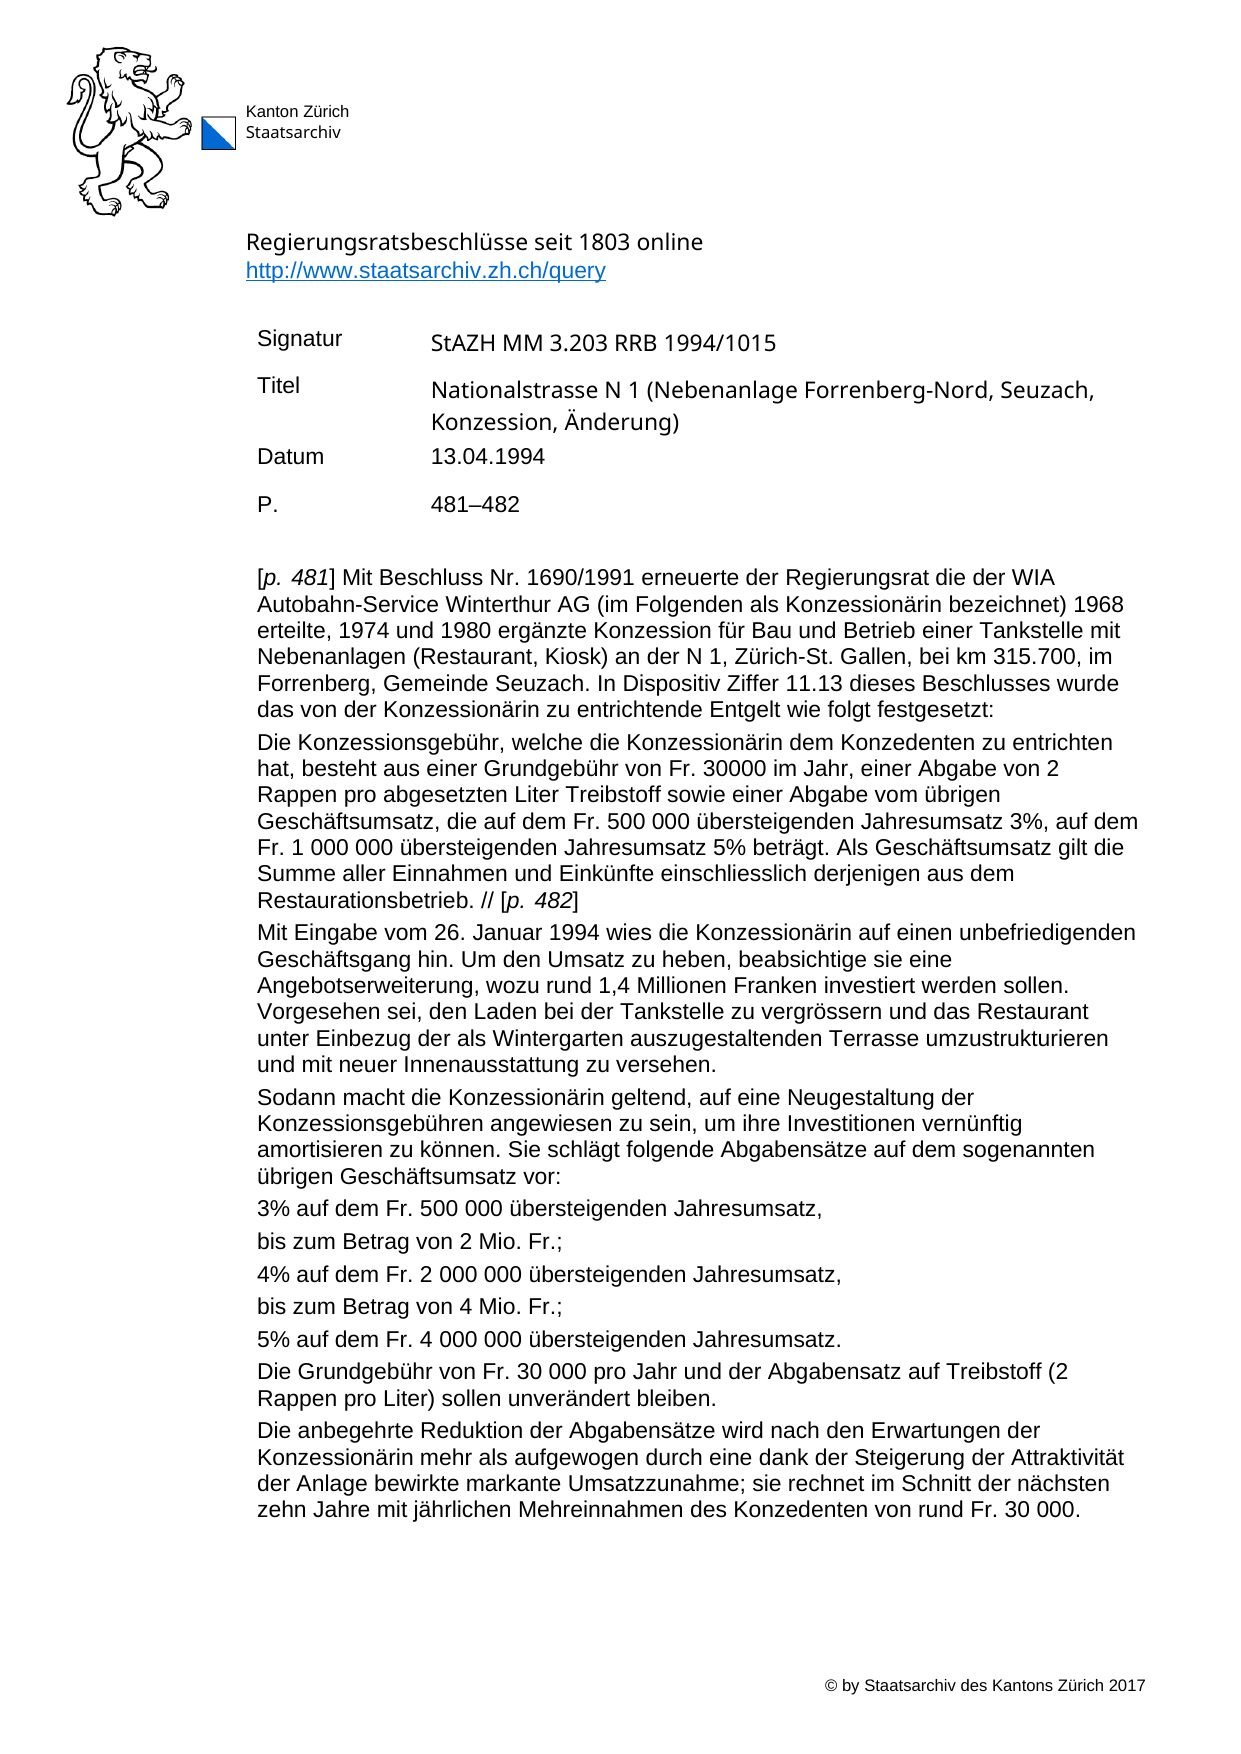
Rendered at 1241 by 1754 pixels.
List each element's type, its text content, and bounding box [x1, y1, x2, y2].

picture [200, 115, 237, 151]
text Die Konzessionsgebühr, welche die Konzessionärin dem Konzedenten zu entrichten hat, besteht aus einer Grundgebühr von Fr. 30000 im Jahr, einer Abgabe von 2 Rappen pro abgesetzten Liter Treibstoff sowie einer Abgabe vom übrigen Geschäftsumsatz, die auf dem Fr. 500 000 übersteigenden Jahresumsatz 3%, auf dem Fr. 1 000 000 übersteigenden Jahresumsatz 5% beträgt. Als Geschäftsumsatz gilt die Summe aller Einnahmen und Einkünfte einschliesslich derjenigen aus dem Restaurationsbetrieb. // [p. 482] [257, 728, 1146, 913]
text 4% auf dem Fr. 2 000 000 übersteigenden Jahresumsatz, [257, 1261, 1146, 1287]
text 3% auf dem Fr. 500 000 übersteigenden Jahresumsatz, [257, 1195, 1146, 1222]
text bis zum Betrag von 4 Mio. Fr.; [257, 1293, 1146, 1319]
table_header StAZH MM 3.203 RRB 1994/1015 [419, 319, 1119, 366]
text Die Grundgebühr von Fr. 30 000 pro Jahr und der Abgabensatz auf Treibstoff (2 Rappen pro Liter) sollen unverändert bleiben. [257, 1358, 1146, 1411]
table_cell Titel [246, 366, 419, 437]
table_cell 13.04.1994 [419, 437, 1119, 484]
table_cell Nationalstrasse N 1 (Nebenanlage Forrenberg-Nord, Seuzach, Konzession, Änderung) [419, 366, 1119, 437]
table_cell P. [246, 484, 419, 532]
text [p. 481] Mit Beschluss Nr. 1690/1991 erneuerte der Regierungsrat die der WIA Autobahn-Service Winterthur AG (im Folgenden als Konzessionärin bezeichnet) 1968 erteilte, 1974 und 1980 ergänzte Konzession für Bau und Betrieb einer Tankstelle mit Nebenanlagen (Restaurant, Kiosk) an der N 1, Zürich-St. Gallen, bei km 315.700, im Forrenberg, Gemeinde Seuzach. In Dispositiv Ziffer 11.13 dieses Beschlusses wurde das von der Konzessionärin zu entrichtende Entgelt wie folgt festgesetzt: [257, 564, 1146, 722]
table_header Signatur [246, 319, 419, 366]
text Sodann macht die Konzessionärin geltend, auf eine Neugestaltung der Konzessionsgebühren angewiesen zu sein, um ihre Investitionen vernünftig amortisieren zu können. Sie schlägt folgende Abgabensätze auf dem sogenannten übrigen Geschäftsumsatz vor: [257, 1084, 1146, 1189]
text Mit Eingabe vom 26. Januar 1994 wies die Konzessionärin auf einen unbefriedigenden Geschäftsgang hin. Um den Umsatz zu heben, beabsichtige sie eine Angebotserweiterung, wozu rund 1,4 Millionen Franken investiert werden sollen. Vorgesehen sei, den Laden bei der Tankstelle zu vergrössern und das Restaurant unter Einbezug der als Wintergarten auszugestaltenden Terrasse umzustrukturieren und mit neuer Innenausstattung zu versehen. [257, 919, 1146, 1077]
text bis zum Betrag von 2 Mio. Fr.; [257, 1228, 1146, 1254]
table_cell 481–482 [419, 484, 1119, 532]
picture [59, 44, 196, 222]
text 5% auf dem Fr. 4 000 000 übersteigenden Jahresumsatz. [257, 1326, 1146, 1352]
text Die anbegehrte Reduktion der Abgabensätze wird nach den Erwartungen der Konzessionärin mehr als aufgewogen durch eine dank der Steigerung der Attraktivität der Anlage bewirkte markante Umsatzzunahme; sie rechnet im Schnitt der nächsten zehn Jahre mit jährlichen Mehreinnahmen des Konzedenten von rund Fr. 30 000. [257, 1417, 1146, 1523]
table_cell Datum [246, 437, 419, 484]
